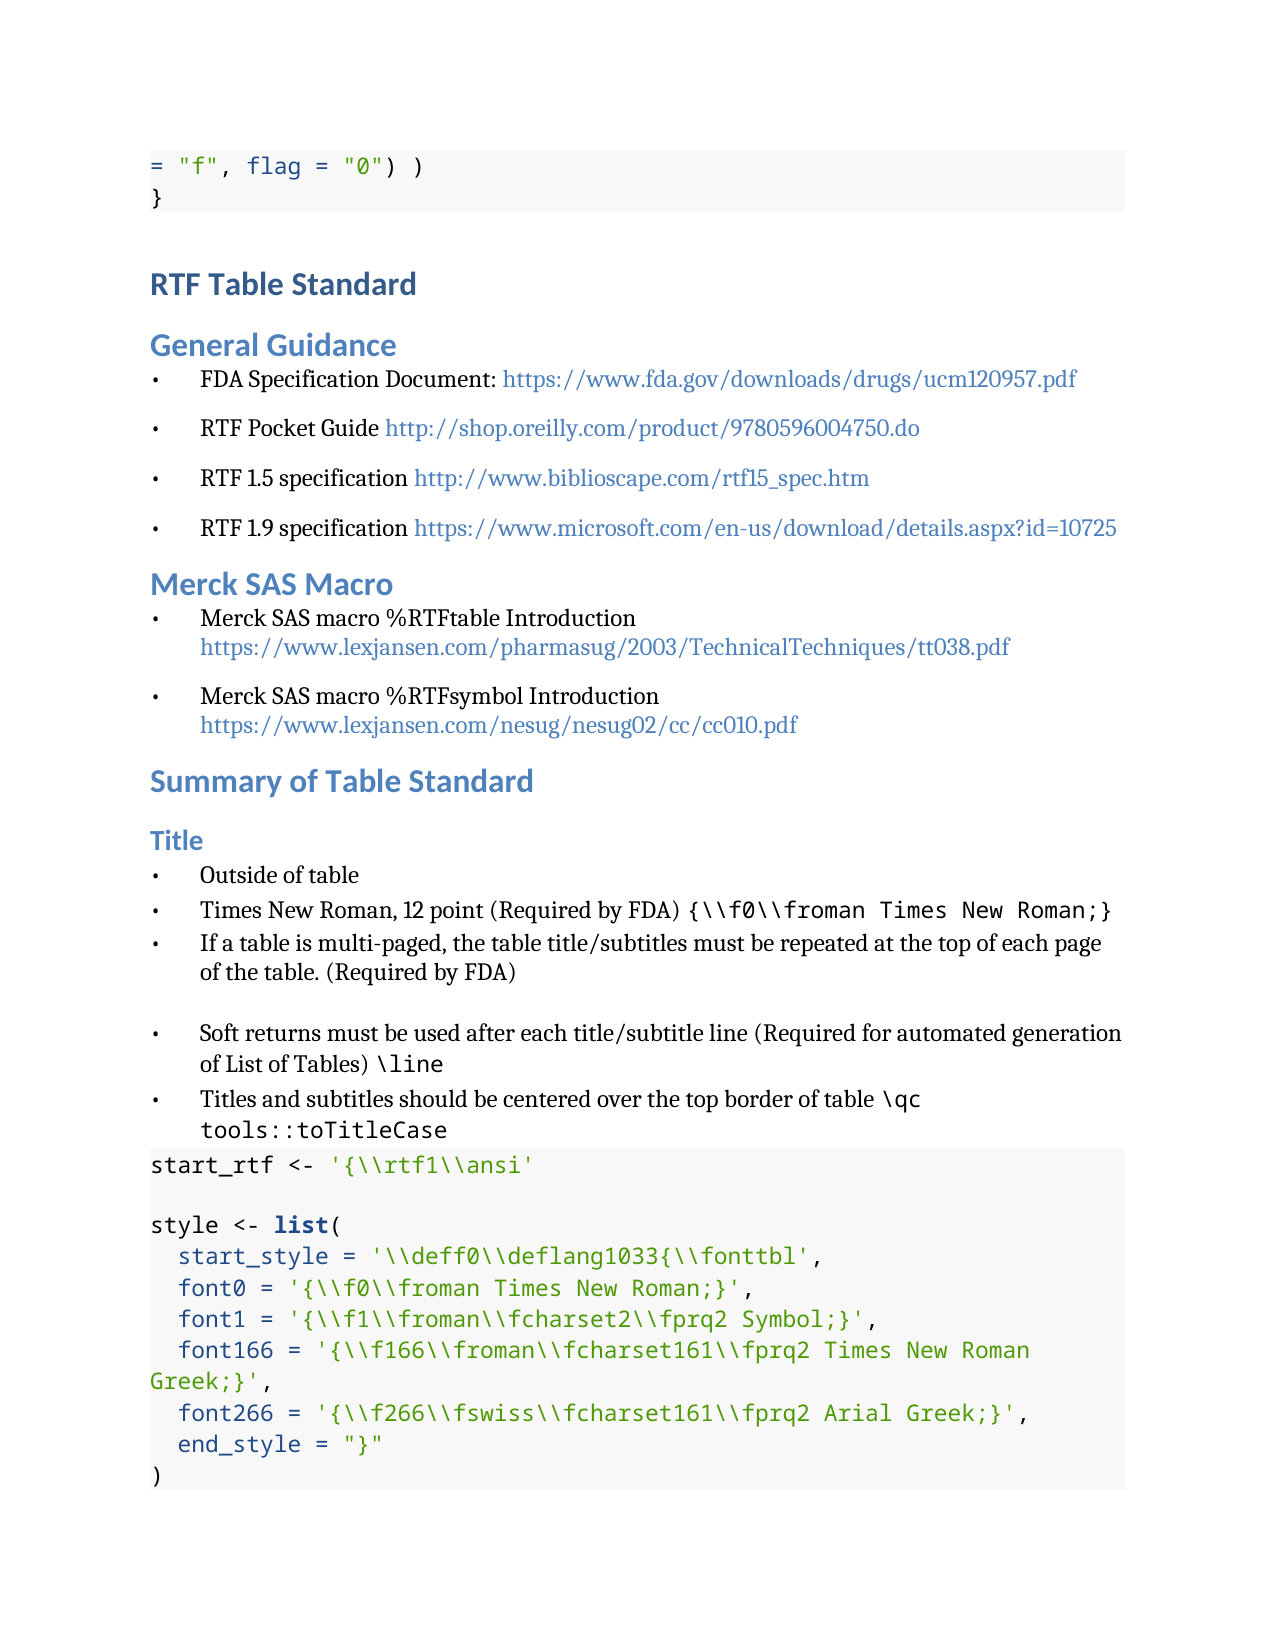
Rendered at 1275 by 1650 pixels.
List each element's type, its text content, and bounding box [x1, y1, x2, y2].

subtitle RTF Table Standard [150, 262, 1125, 303]
list If a table is multi-paged, the table title/subtitles must be repeated at the top of each page of the table. (Required by FDA) [150, 929, 1125, 1015]
subtitle Summary of Table Standard [150, 761, 1125, 801]
list Soft returns must be used after each title/subtitle line (Required for automated generation of List of Tables) \line [150, 1019, 1125, 1079]
list RTF Pocket Guide http://shop.oreilly.com/product/9780596004750.do [150, 414, 1125, 443]
list Titles and subtitles should be centered over the top border of table \qc tools::toTitleCase [150, 1083, 1125, 1145]
list Times New Roman, 12 point (Required by FDA) {\\f0\\froman Times New Roman;} [150, 894, 1125, 925]
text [150, 1149, 1125, 1490]
list RTF 1.5 specification http://www.biblioscape.com/rtf15_spec.htm [150, 464, 1125, 493]
list Merck SAS macro %RTFsymbol Introduction https://www.lexjansen.com/nesug/nesug02/cc/cc010.pdf [150, 682, 1125, 740]
list Outside of table [150, 861, 1125, 890]
list RTF 1.9 specification https://www.microsoft.com/en-us/download/details.aspx?id=10725 [150, 513, 1125, 542]
subtitle General Guidance [150, 324, 1125, 365]
list FDA Specification Document: https://www.fda.gov/downloads/drugs/ucm120957.pdf [150, 365, 1125, 393]
list Merck SAS macro %RTFtable Introduction https://www.lexjansen.com/pharmasug/2003/TechnicalTechniques/tt038.pdf [150, 604, 1125, 661]
subtitle Title [150, 822, 1125, 858]
subtitle Merck SAS Macro [150, 563, 1125, 604]
